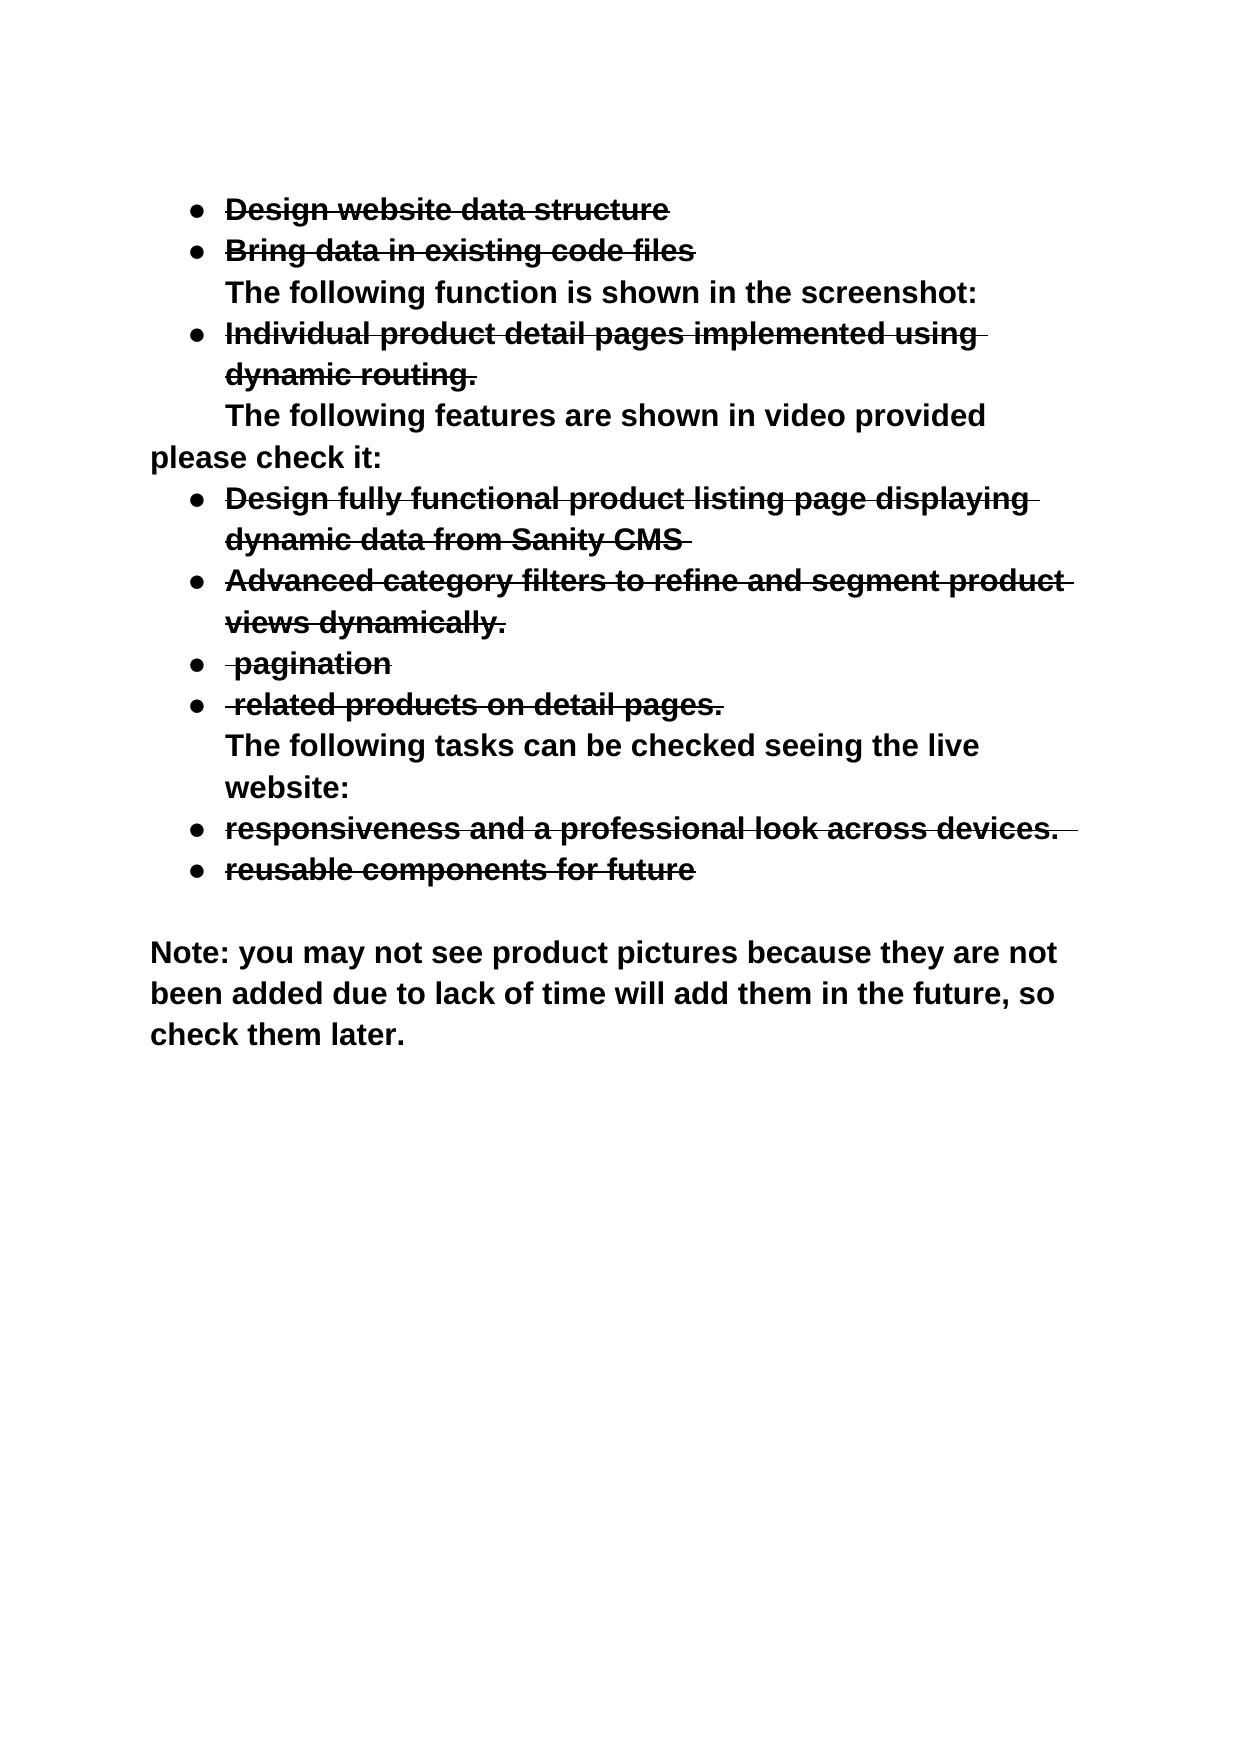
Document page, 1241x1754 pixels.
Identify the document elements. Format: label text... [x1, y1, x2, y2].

text The following features are shown in video provided please check it: [150, 397, 1090, 475]
list Design website data structure [187, 191, 1090, 227]
text The following function is shown in the screenshot: [225, 274, 1090, 310]
list pagination [187, 645, 1090, 681]
list responsiveness and a professional look across devices. [187, 810, 1090, 846]
list Advanced category filters to refine and segment product views dynamically. [187, 562, 1090, 640]
list related products on detail pages. [187, 686, 1090, 722]
text Note: you may not see product pictures because they are not been added due to lack of time will add them in the future, so check them later. [150, 934, 1090, 1052]
list Bring data in existing code files [187, 232, 1090, 268]
list Design fully functional product listing page displaying dynamic data from Sanity CMS [187, 480, 1090, 557]
list reusable components for future [187, 851, 1090, 887]
text The following tasks can be checked seeing the live website: [225, 727, 1090, 805]
list Individual product detail pages implemented using dynamic routing. [187, 315, 1090, 392]
